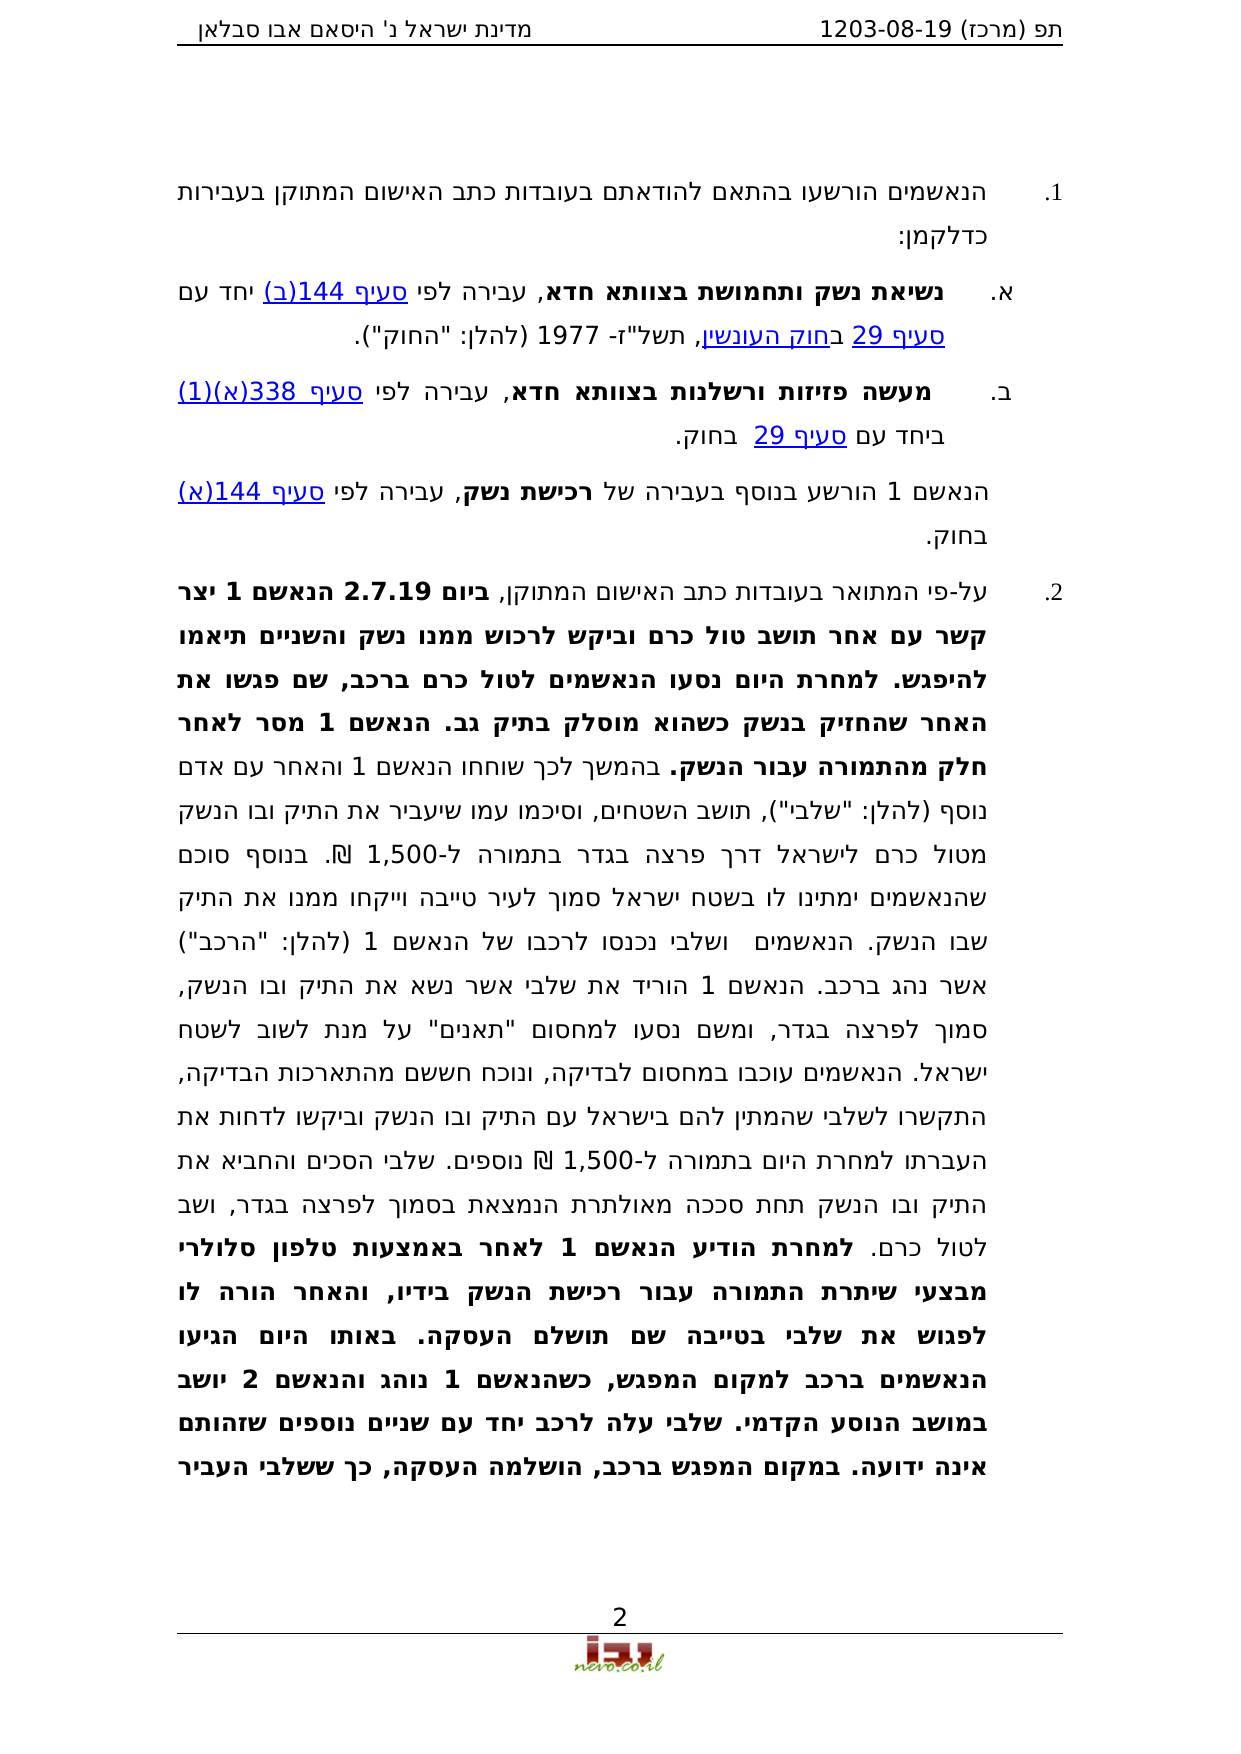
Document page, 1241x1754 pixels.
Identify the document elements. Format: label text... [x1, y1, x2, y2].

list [177, 577, 1063, 1482]
list מעשה פזיזות ורשלנות בצוותא חדא, עבירה לפי סעיף 338(א)(1) ביחד עם סעיף 29 בחוק. [177, 377, 989, 450]
list הנאשמים הורשעו בהתאם להודאתם בעובדות כתב האישום המתוקן בעבירות כדלקמן: [177, 177, 1063, 250]
picture [574, 1635, 666, 1673]
text הנאשם 1 הורשע בנוסף בעבירה של רכישת נשק, עבירה לפי סעיף 144(א) בחוק. [177, 477, 989, 550]
list נשיאת נשק ותחמושת בצוותא חדא, עבירה לפי סעיף 144(ב) יחד עם סעיף 29 בחוק העונשין, תשל"ז- 1977 (להלן: "החוק"). [177, 277, 989, 350]
